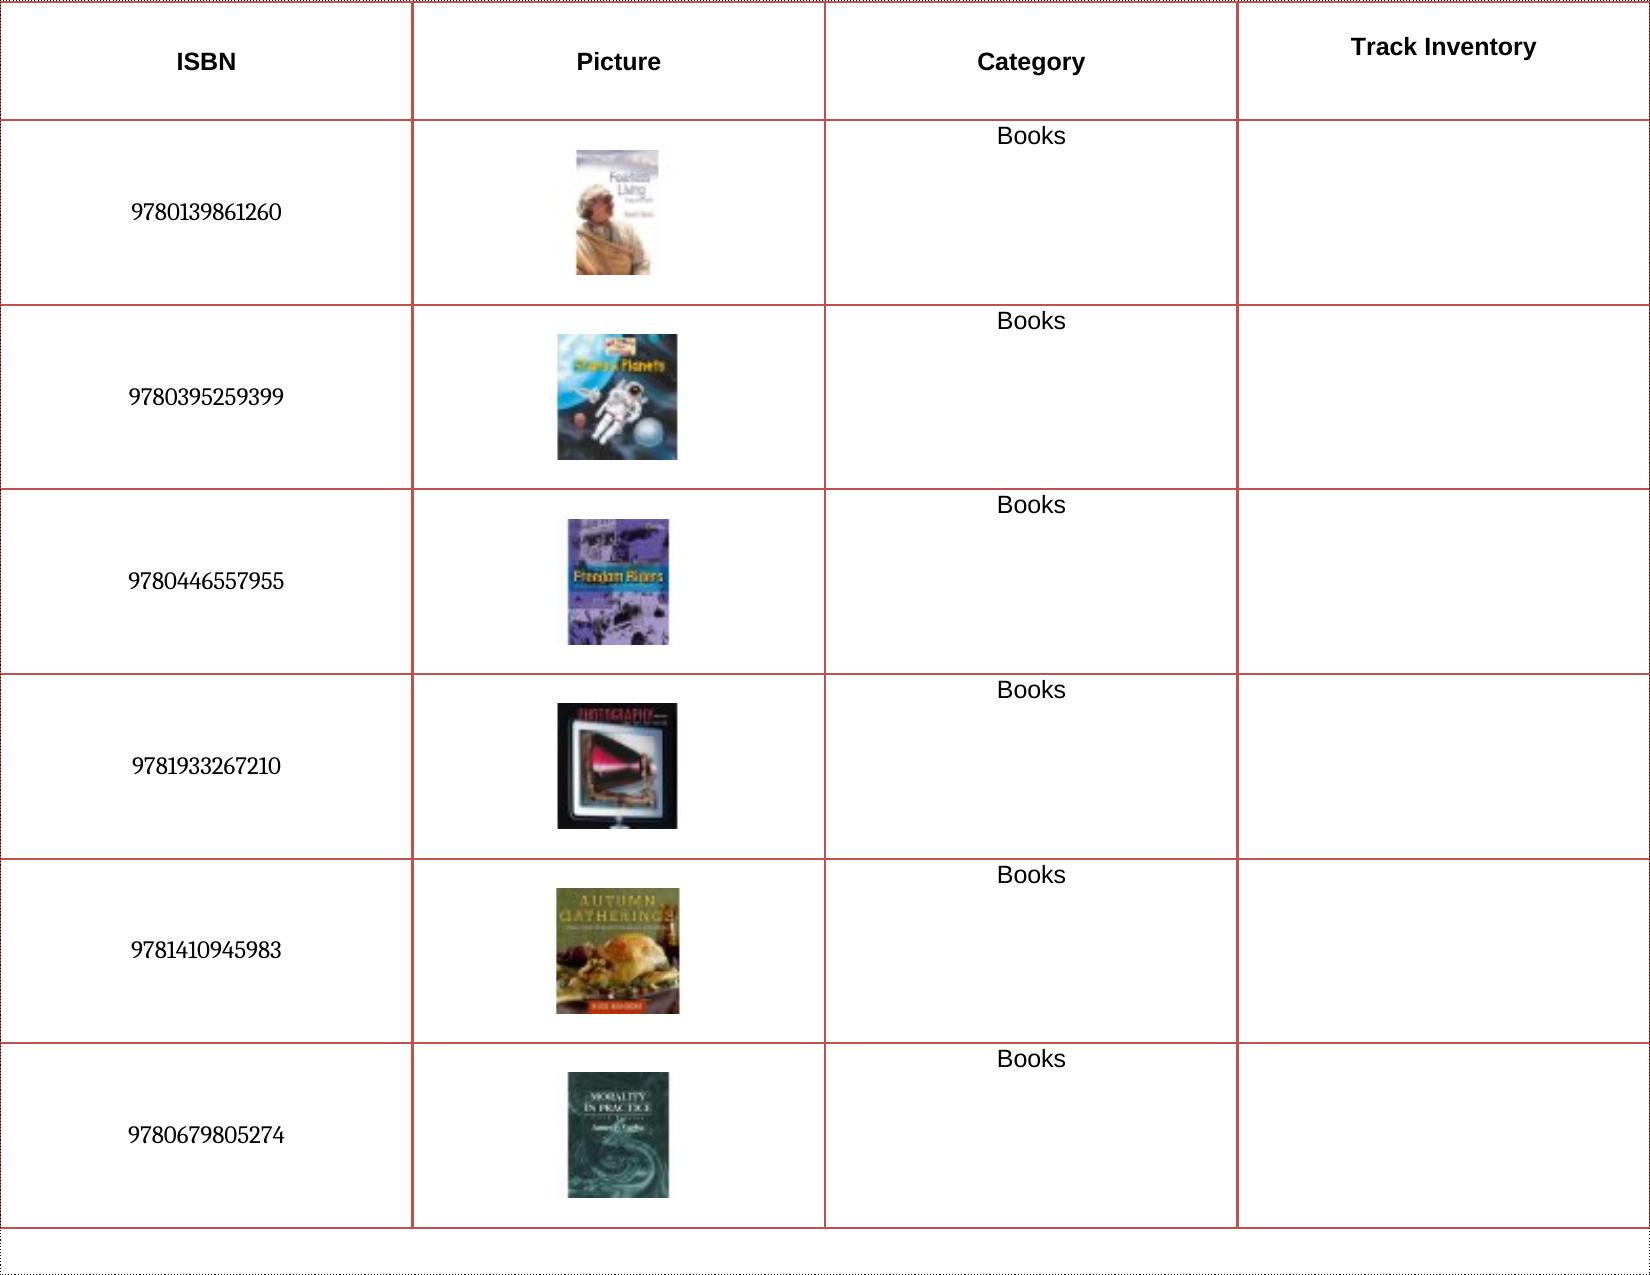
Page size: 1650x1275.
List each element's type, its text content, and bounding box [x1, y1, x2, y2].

table_cell [414, 490, 824, 673]
table_cell [1239, 490, 1649, 673]
table_cell 9780139861260 [1, 121, 411, 304]
table_cell Books [826, 675, 1236, 857]
picture [556, 703, 682, 829]
table_cell [1239, 1044, 1649, 1227]
table_header Picture [414, 3, 824, 119]
picture [556, 1072, 682, 1198]
table_cell 9781933267210 [1, 675, 411, 857]
table_cell Books [826, 306, 1236, 488]
table_cell [414, 121, 824, 304]
table_cell 9780446557955 [1, 490, 411, 673]
table_cell [414, 1044, 824, 1227]
table_header Track Inventory [1239, 3, 1649, 119]
table_header Category [826, 3, 1236, 119]
table_header ISBN [1, 3, 411, 119]
table_cell [1239, 860, 1649, 1042]
picture [556, 888, 682, 1014]
table_cell Books [826, 1044, 1236, 1227]
table_cell Books [826, 490, 1236, 673]
table_cell [1239, 306, 1649, 488]
table_cell [414, 675, 824, 857]
table_cell 9781410945983 [1, 860, 411, 1042]
table_cell 9780395259399 [1, 306, 411, 488]
table_cell [1239, 121, 1649, 304]
picture [556, 150, 682, 275]
table_cell [414, 306, 824, 488]
table_cell 9780679805274 [1, 1044, 411, 1227]
table_cell [414, 860, 824, 1042]
picture [556, 519, 682, 645]
table_cell [1239, 675, 1649, 857]
picture [556, 334, 682, 460]
table_cell Books [826, 121, 1236, 304]
table_cell Books [826, 860, 1236, 1042]
